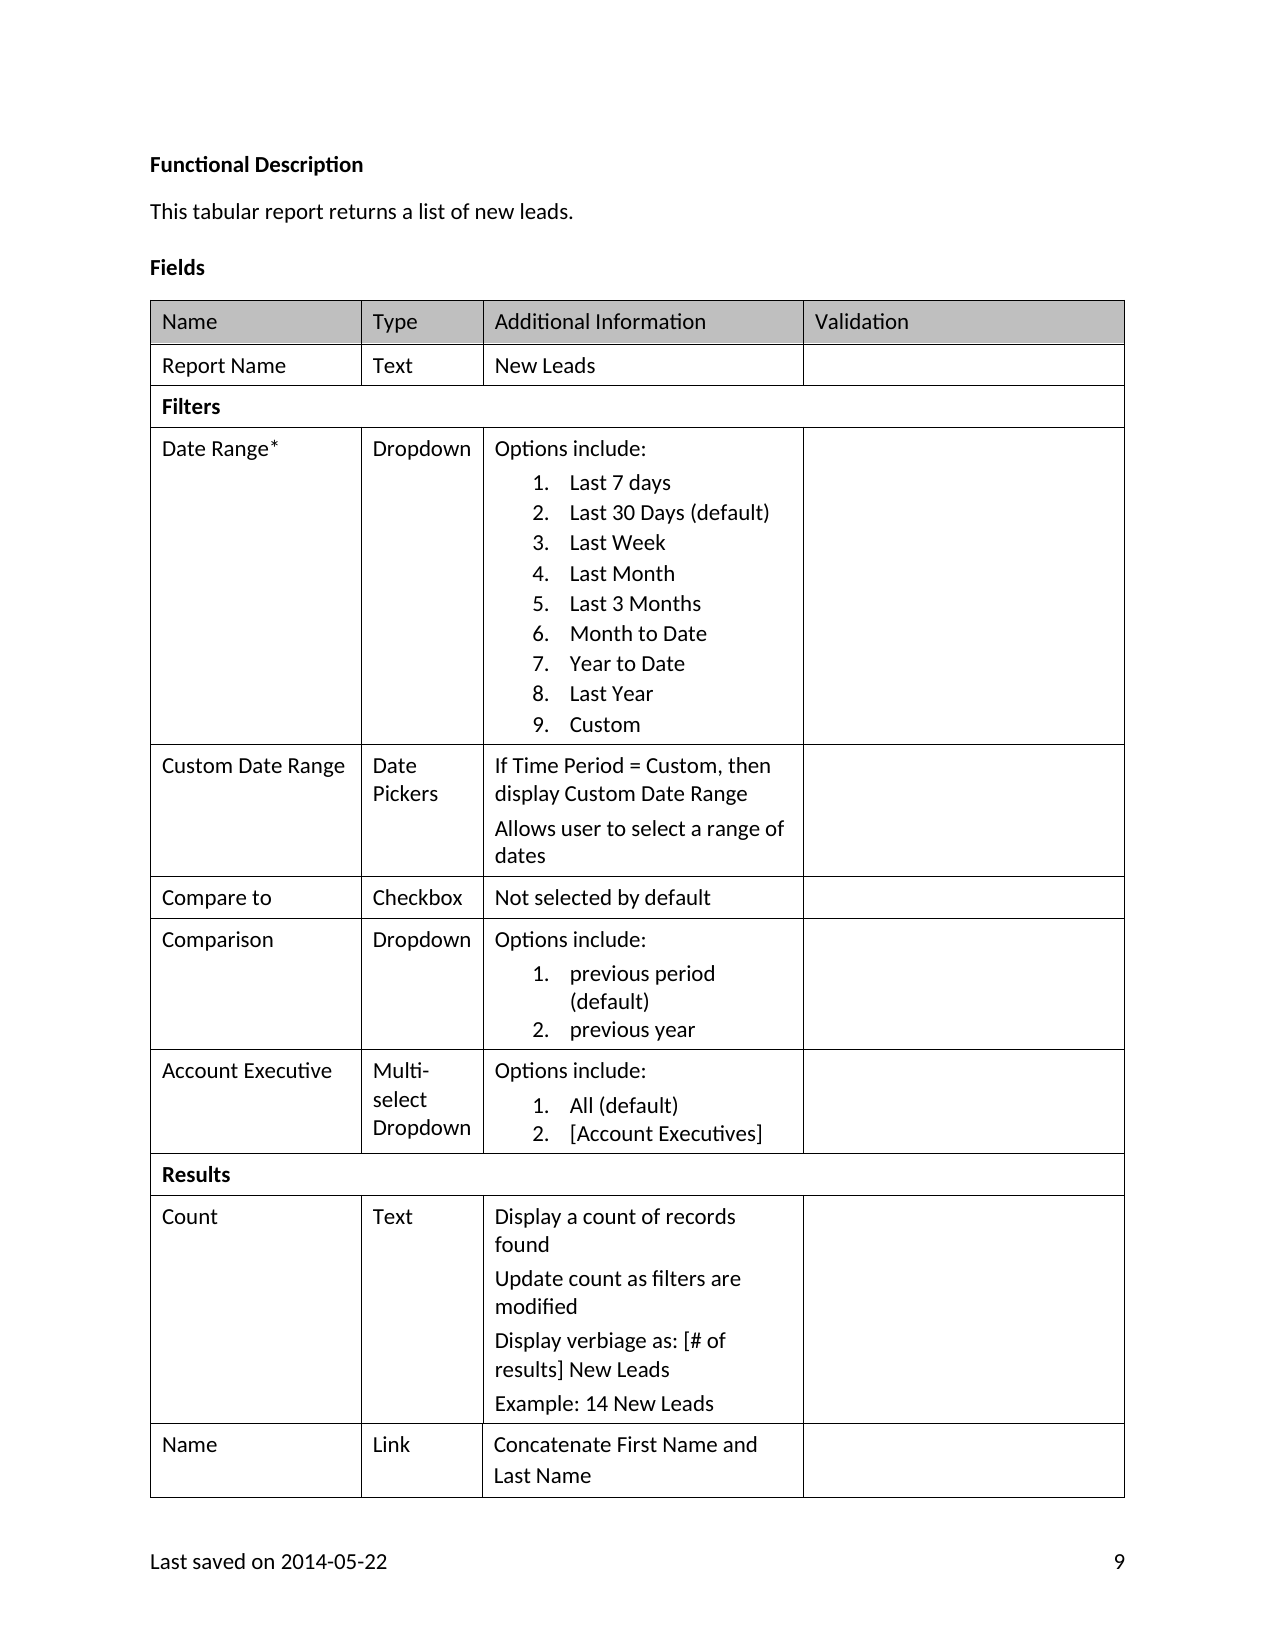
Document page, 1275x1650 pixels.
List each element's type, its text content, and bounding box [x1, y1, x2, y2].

table_cell Options include: All (default) [Account Executives] [484, 1050, 803, 1153]
table_cell Compare to [151, 877, 361, 917]
table_cell Filters [151, 386, 1124, 427]
table_cell Display a count of records found Update count as filters are modified Display verbiage as: [# of results] New Leads Example: 14 New Leads [484, 1196, 803, 1423]
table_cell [483, 1424, 803, 1497]
table_cell Dropdown [362, 428, 483, 744]
table_header Additional Information [484, 301, 803, 343]
table_cell Custom Date Range [151, 745, 361, 876]
table_cell Date Range* [151, 428, 361, 744]
table_cell Options include: previous period (default) previous year [484, 919, 803, 1049]
table_cell Checkbox [362, 877, 483, 917]
table_cell Comparison [151, 919, 361, 1049]
table_cell [804, 745, 1124, 876]
table_cell Text [362, 1196, 483, 1423]
text This tabular report returns a list of new leads. [150, 197, 1125, 225]
table_cell [804, 919, 1124, 1049]
table_cell Text [362, 345, 483, 385]
table_cell Count [151, 1196, 361, 1423]
table_cell Results [151, 1154, 1124, 1195]
table_cell Link [362, 1424, 482, 1497]
table_cell Options include: Last 7 days Last 30 Days (default) Last Week Last Month Last 3 Months Month to Date Year to Date Last Year Custom [484, 428, 803, 744]
table_cell [804, 345, 1124, 385]
table_cell Account Executive [151, 1050, 361, 1153]
table_cell [804, 1050, 1124, 1153]
table_cell Name [151, 1424, 361, 1497]
table_cell If Time Period = Custom, then display Custom Date Range Allows user to select a range of dates [484, 745, 803, 876]
table_cell Multi-select Dropdown [362, 1050, 483, 1153]
text Fields [150, 253, 1125, 281]
table_cell Date Pickers [362, 745, 483, 876]
table_header Validation [804, 301, 1124, 343]
table_cell [804, 1424, 1124, 1497]
table_header Type [362, 301, 483, 343]
table_cell [804, 1196, 1124, 1423]
table_cell Report Name [151, 345, 361, 385]
table_header Name [151, 301, 361, 343]
table_cell New Leads [484, 345, 803, 385]
table_cell [804, 428, 1124, 744]
table_cell Dropdown [362, 919, 483, 1049]
text Functional Description [150, 150, 1125, 178]
table_cell Not selected by default [484, 877, 803, 917]
table_cell [804, 877, 1124, 917]
